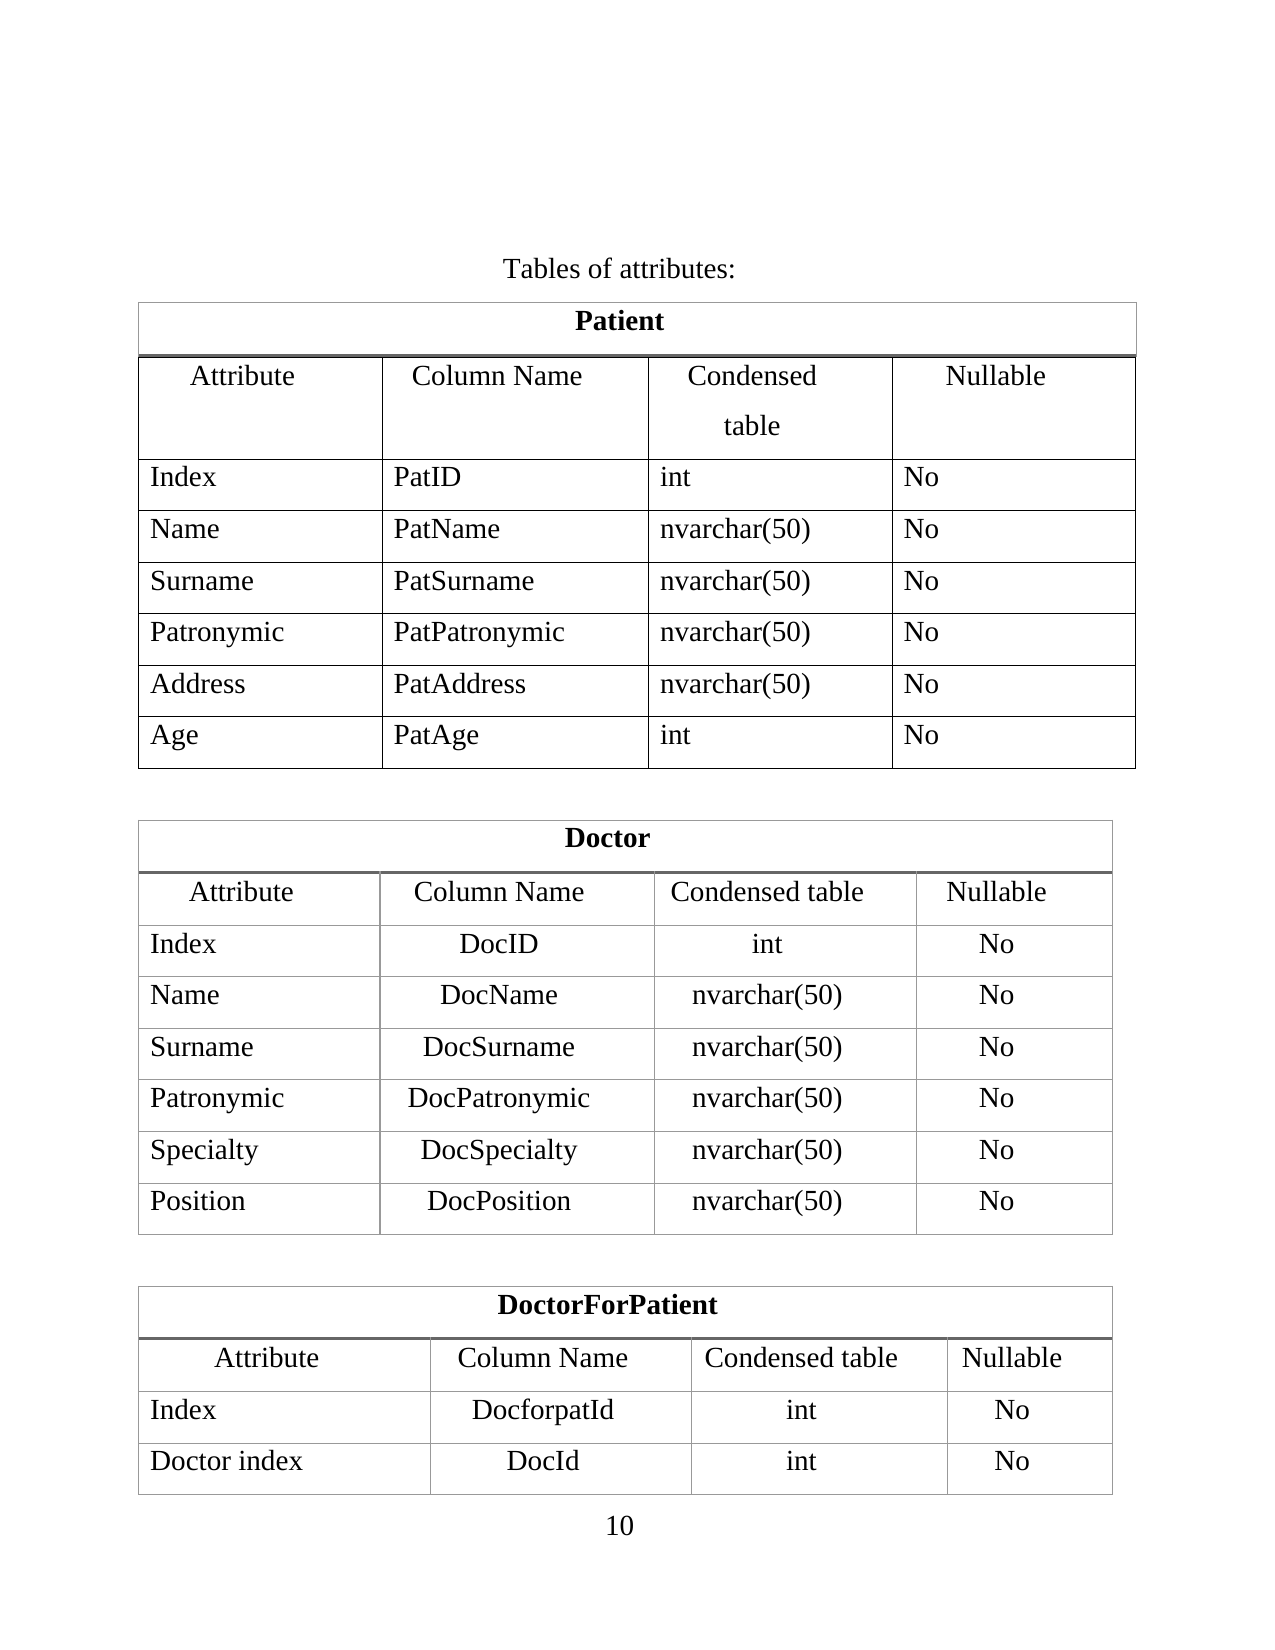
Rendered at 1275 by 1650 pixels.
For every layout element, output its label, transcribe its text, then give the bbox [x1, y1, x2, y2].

table_cell DocPosition [381, 1184, 654, 1234]
table_cell Index [139, 926, 379, 976]
table_cell PatAddress [383, 666, 648, 716]
text Tables of attributes: [150, 251, 1088, 285]
table_header Nullable [893, 358, 1135, 458]
table_cell Surname [139, 563, 382, 613]
table_cell Position [139, 1184, 379, 1234]
table_cell No [893, 460, 1135, 510]
table_cell Attribute [139, 874, 379, 925]
table_cell DocID [381, 926, 654, 976]
table_cell No [893, 614, 1135, 665]
table_cell PatSurname [383, 563, 648, 613]
table_cell PatName [383, 511, 648, 562]
table_cell nvarchar(50) [655, 1132, 916, 1182]
table_cell int [649, 460, 892, 510]
table_cell No [948, 1444, 1112, 1494]
table_cell PatID [383, 460, 648, 510]
table_cell DocId [431, 1444, 691, 1494]
table_cell No [917, 1029, 1112, 1079]
table_cell Doctor index [139, 1444, 430, 1494]
table_cell No [917, 977, 1112, 1028]
table_cell nvarchar(50) [655, 977, 916, 1028]
table_cell nvarchar(50) [649, 666, 892, 716]
table_cell nvarchar(50) [655, 1184, 916, 1234]
table_cell nvarchar(50) [649, 511, 892, 562]
table_cell Name [139, 511, 382, 562]
table_cell Name [139, 977, 379, 1028]
table_cell DocPatronymic [381, 1080, 654, 1131]
table_cell No [917, 1080, 1112, 1131]
table_header Column Name [383, 358, 648, 458]
table_cell No [893, 563, 1135, 613]
table_cell int [655, 926, 916, 976]
table_cell Nullable [917, 874, 1112, 925]
table_cell No [917, 926, 1112, 976]
table_header DoctorForPatient [139, 1287, 1112, 1337]
table_cell Address [139, 666, 382, 716]
table_cell No [917, 1132, 1112, 1182]
table_cell DocSurname [381, 1029, 654, 1079]
table_cell DocName [381, 977, 654, 1028]
table_cell DocforpatId [431, 1392, 691, 1442]
table_cell Attribute [139, 1340, 430, 1391]
table_cell PatPatronymic [383, 614, 648, 665]
table_cell No [893, 666, 1135, 716]
table_cell int [692, 1444, 947, 1494]
table_cell Condensed table [692, 1340, 947, 1391]
table_header Attribute [139, 358, 382, 458]
table_cell No [948, 1392, 1112, 1442]
table_cell No [893, 717, 1135, 768]
table_cell Column Name [381, 874, 654, 925]
table_cell No [893, 511, 1135, 562]
table_cell Condensed table [655, 874, 916, 925]
table_cell Index [139, 460, 382, 510]
table_cell Surname [139, 1029, 379, 1079]
table_cell Specialty [139, 1132, 379, 1182]
table_header Patient [139, 303, 1136, 353]
table_cell Column Name [431, 1340, 691, 1391]
table_header Doctor [139, 821, 1112, 871]
table_cell Nullable [948, 1340, 1112, 1391]
table_cell Age [139, 717, 382, 768]
table_cell No [917, 1184, 1112, 1234]
table_cell int [692, 1392, 947, 1442]
table_cell Index [139, 1392, 430, 1442]
table_cell nvarchar(50) [649, 614, 892, 665]
table_cell nvarchar(50) [649, 563, 892, 613]
table_cell PatAge [383, 717, 648, 768]
table_cell Patronymic [139, 614, 382, 665]
table_header Condensed table [649, 358, 892, 458]
table_cell int [649, 717, 892, 768]
table_cell nvarchar(50) [655, 1080, 916, 1131]
table_cell nvarchar(50) [655, 1029, 916, 1079]
table_cell Patronymic [139, 1080, 379, 1131]
table_cell DocSpecialty [381, 1132, 654, 1182]
